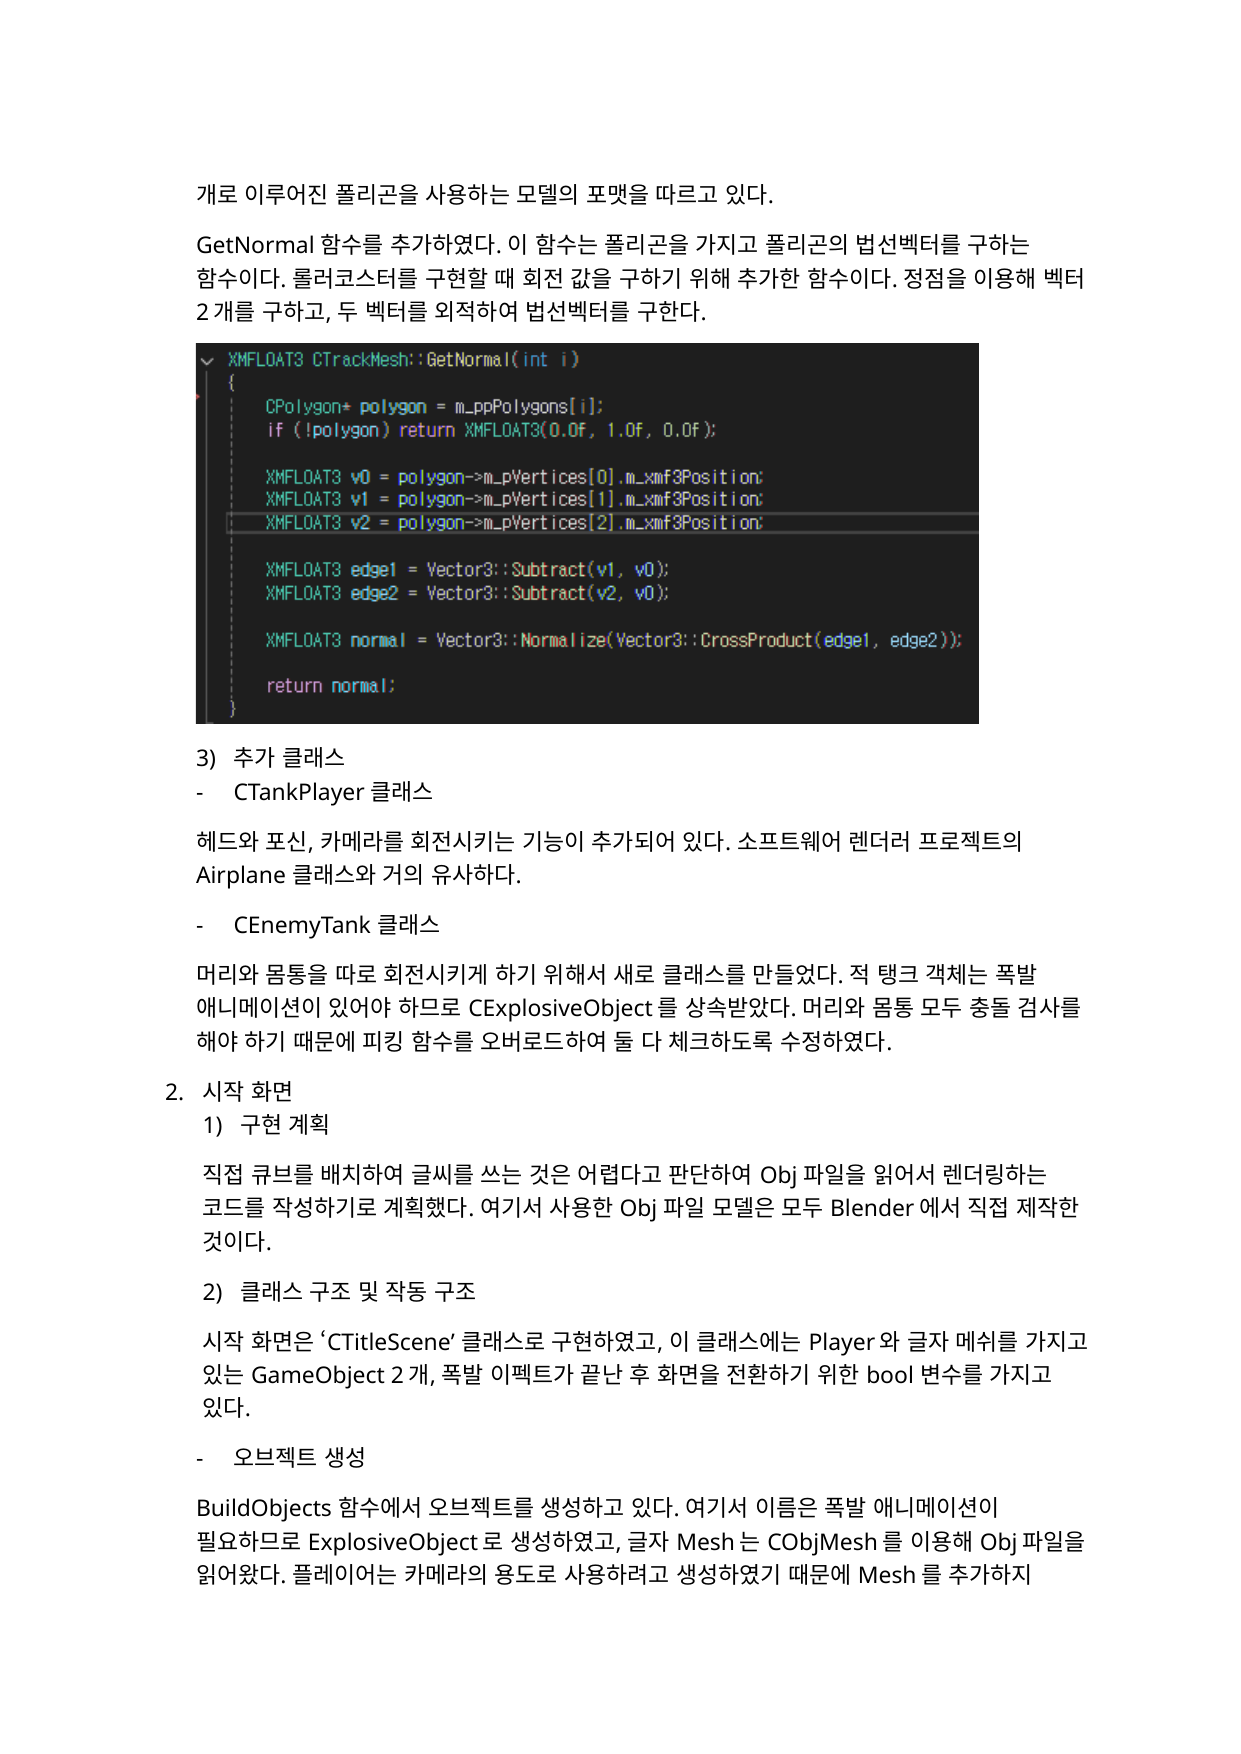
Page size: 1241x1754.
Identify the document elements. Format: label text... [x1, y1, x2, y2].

list CTankPlayer 클래스 [196, 773, 1090, 807]
text GetNormal 함수를 추가하였다. 이 함수는 폴리곤을 가지고 폴리곤의 법선벡터를 구하는 함수이다. 롤러코스터를 구현할 때 회전 값을 구하기 위해 추가한 함수이다. 정점을 이용해 벡터 2개를 구하고, 두 벡터를 외적하여 법선벡터를 구한다. [196, 227, 1090, 327]
list 오브젝트 생성 [196, 1440, 1090, 1473]
list 시작 화면 [165, 1073, 1090, 1107]
text 직접 큐브를 배치하여 글씨를 쓰는 것은 어렵다고 판단하여 Obj 파일을 읽어서 렌더링하는 코드를 작성하기로 계획했다. 여기서 사용한 Obj 파일 모델은 모두 Blender에서 직접 제작한 것이다. [202, 1157, 1090, 1257]
list 추가 클래스 [196, 740, 1090, 773]
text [196, 1490, 1090, 1590]
text 헤드와 포신, 카메라를 회전시키는 기능이 추가되어 있다. 소프트웨어 렌더러 프로젝트의 Airplane 클래스와 거의 유사하다. [196, 823, 1090, 890]
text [196, 177, 1090, 211]
picture [195, 343, 979, 724]
text 시작 화면은 ‘CTitleScene’ 클래스로 구현하였고, 이 클래스에는 Player와 글자 메쉬를 가지고 있는 GameObject 2개, 폭발 이펙트가 끝난 후 화면을 전환하기 위한 bool 변수를 가지고 있다. [202, 1323, 1090, 1423]
list 클래스 구조 및 작동 구조 [202, 1273, 1090, 1307]
list CEnemyTank 클래스 [196, 907, 1090, 940]
list 구현 계획 [202, 1107, 1090, 1140]
text 머리와 몸통을 따로 회전시키게 하기 위해서 새로 클래스를 만들었다. 적 탱크 객체는 폭발 애니메이션이 있어야 하므로 CExplosiveObject를 상속받았다. 머리와 몸통 모두 충돌 검사를 해야 하기 때문에 피킹 함수를 오버로드하여 둘 다 체크하도록 수정하였다. [196, 957, 1090, 1057]
